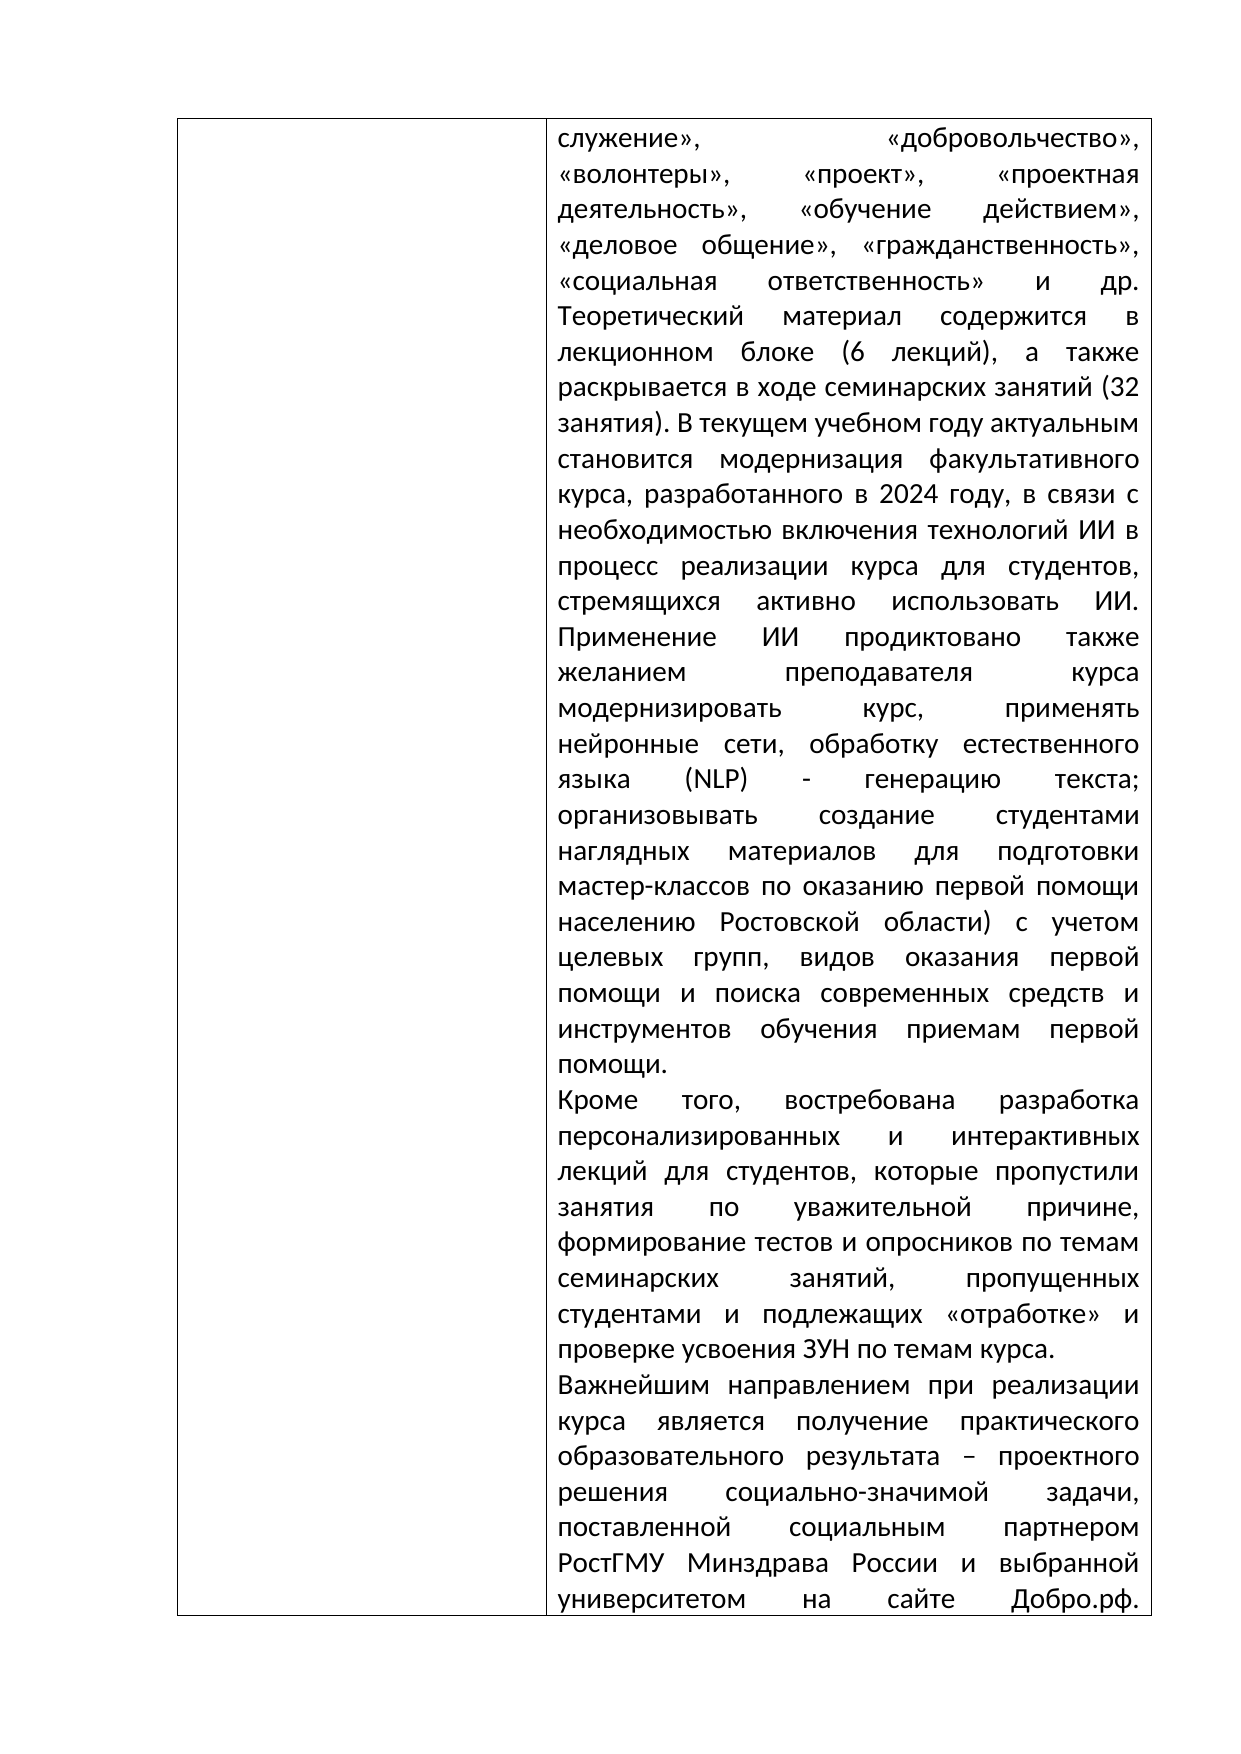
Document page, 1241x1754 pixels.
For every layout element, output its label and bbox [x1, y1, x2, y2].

table_cell [178, 119, 546, 1615]
table_cell [547, 119, 1151, 1615]
